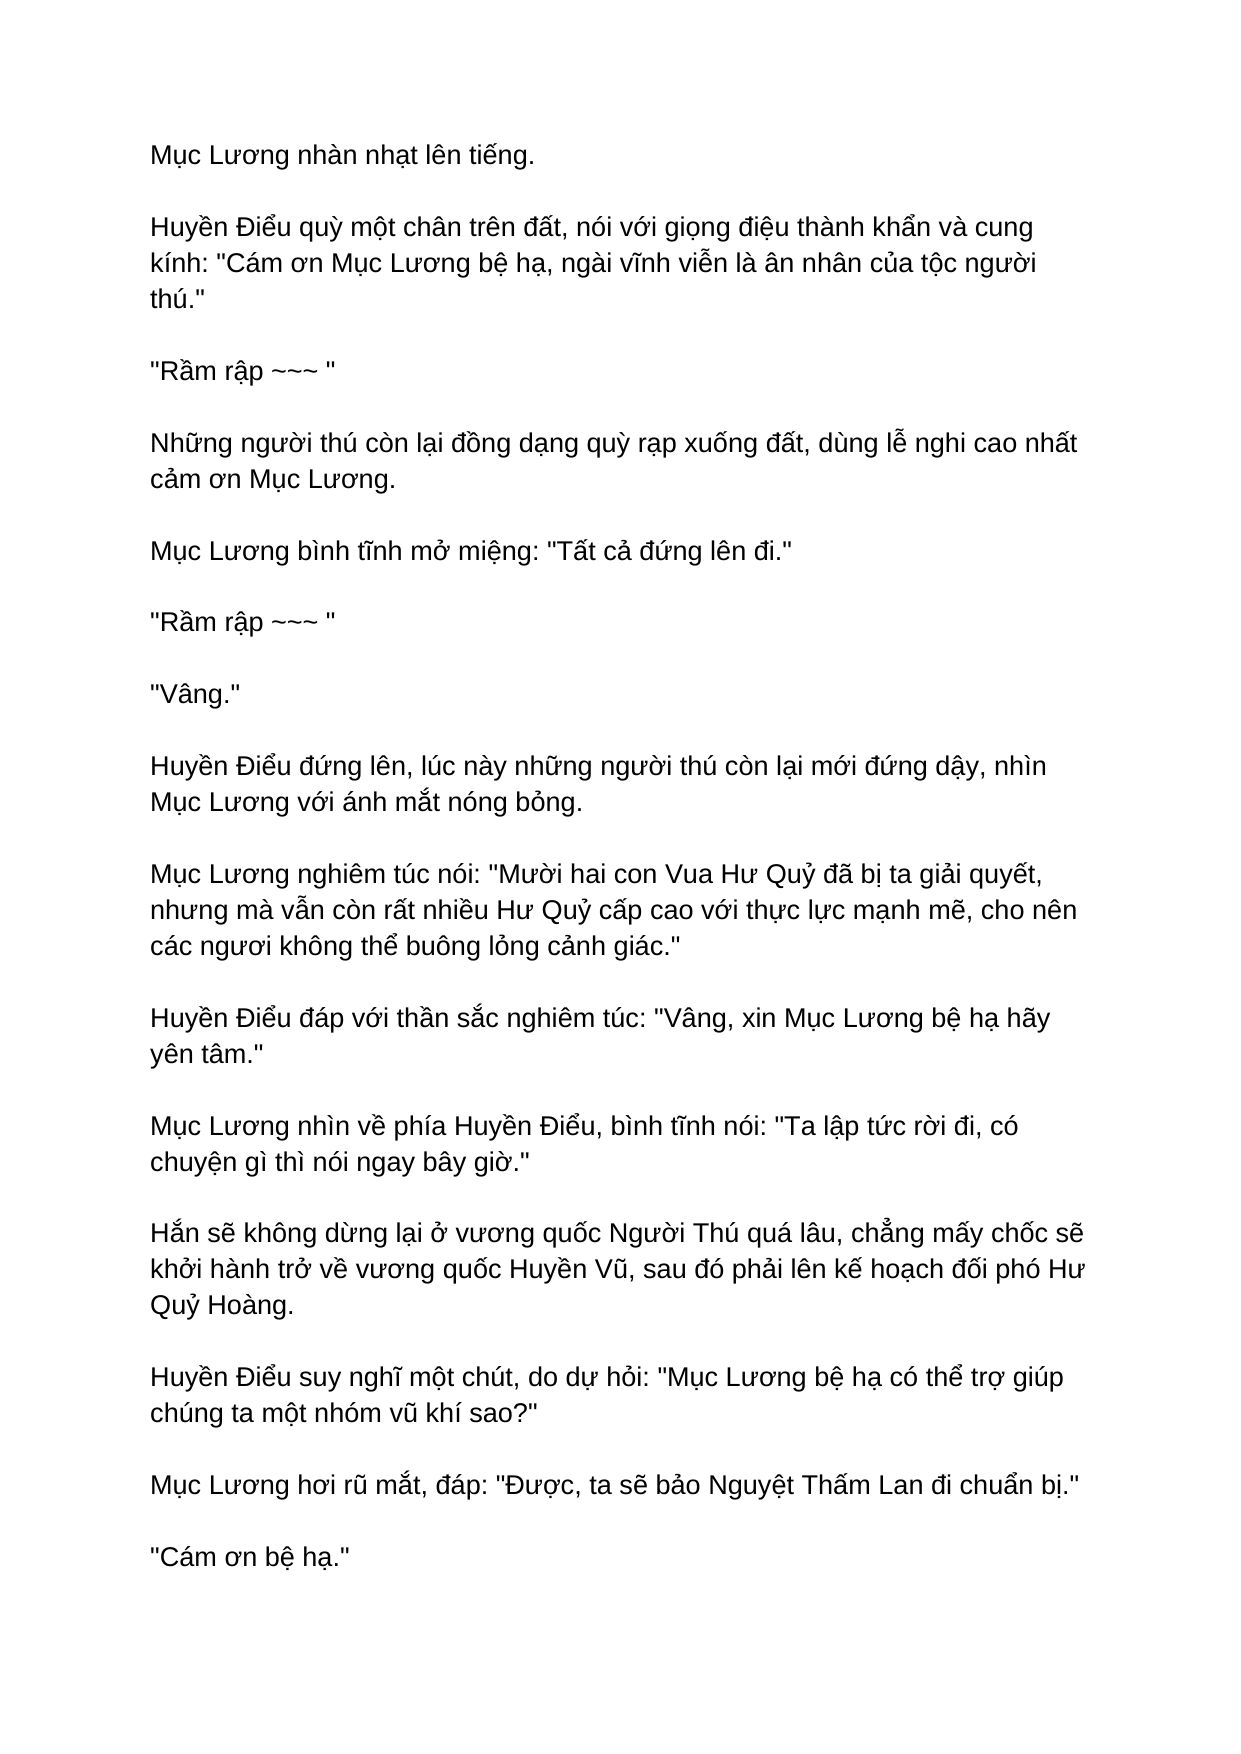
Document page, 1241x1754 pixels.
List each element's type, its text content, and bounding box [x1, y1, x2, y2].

text Mục Lương nhìn về phía Huyền Điểu, bình tĩnh nói: "Ta lập tức rời đi, có chuyện gì thì nói ngay bây giờ." [150, 1109, 1090, 1177]
text Huyền Điểu đứng lên, lúc này những người thú còn lại mới đứng dậy, nhìn Mục Lương với ánh mắt nóng bỏng. [150, 750, 1090, 817]
text Huyền Điểu quỳ một chân trên đất, nói với giọng điệu thành khẩn và cung kính: "Cám ơn Mục Lương bệ hạ, ngài vĩnh viễn là ân nhân của tộc người thú." [150, 211, 1090, 314]
text Huyền Điểu đáp với thần sắc nghiêm túc: "Vâng, xin Mục Lương bệ hạ hãy yên tâm." [150, 1002, 1090, 1069]
text Hắn sẽ không dừng lại ở vương quốc Người Thú quá lâu, chẳng mấy chốc sẽ khởi hành trở về vương quốc Huyền Vũ, sau đó phải lên kế hoạch đối phó Hư Quỷ Hoàng. [150, 1217, 1090, 1321]
text Mục Lương nghiêm túc nói: "Mười hai con Vua Hư Quỷ đã bị ta giải quyết, nhưng mà vẫn còn rất nhiều Hư Quỷ cấp cao với thực lực mạnh mẽ, cho nên các ngươi không thể buông lỏng cảnh giác." [150, 858, 1090, 961]
text "Vâng." [150, 678, 1090, 709]
text Mục Lương nhàn nhạt lên tiếng. [150, 139, 1090, 171]
text "Cám ơn bệ hạ." [150, 1541, 1090, 1572]
text Mục Lương bình tĩnh mở miệng: "Tất cả đứng lên đi." [150, 534, 1090, 566]
text "Rầm rập ~~~ " [150, 606, 1090, 638]
text Huyền Điểu suy nghĩ một chút, do dự hỏi: "Mục Lương bệ hạ có thể trợ giúp chúng ta một nhóm vũ khí sao?" [150, 1361, 1090, 1428]
text Mục Lương hơi rũ mắt, đáp: "Được, ta sẽ bảo Nguyệt Thấm Lan đi chuẩn bị." [150, 1469, 1090, 1500]
text "Rầm rập ~~~ " [150, 355, 1090, 386]
text Những người thú còn lại đồng dạng quỳ rạp xuống đất, dùng lễ nghi cao nhất cảm ơn Mục Lương. [150, 427, 1090, 494]
